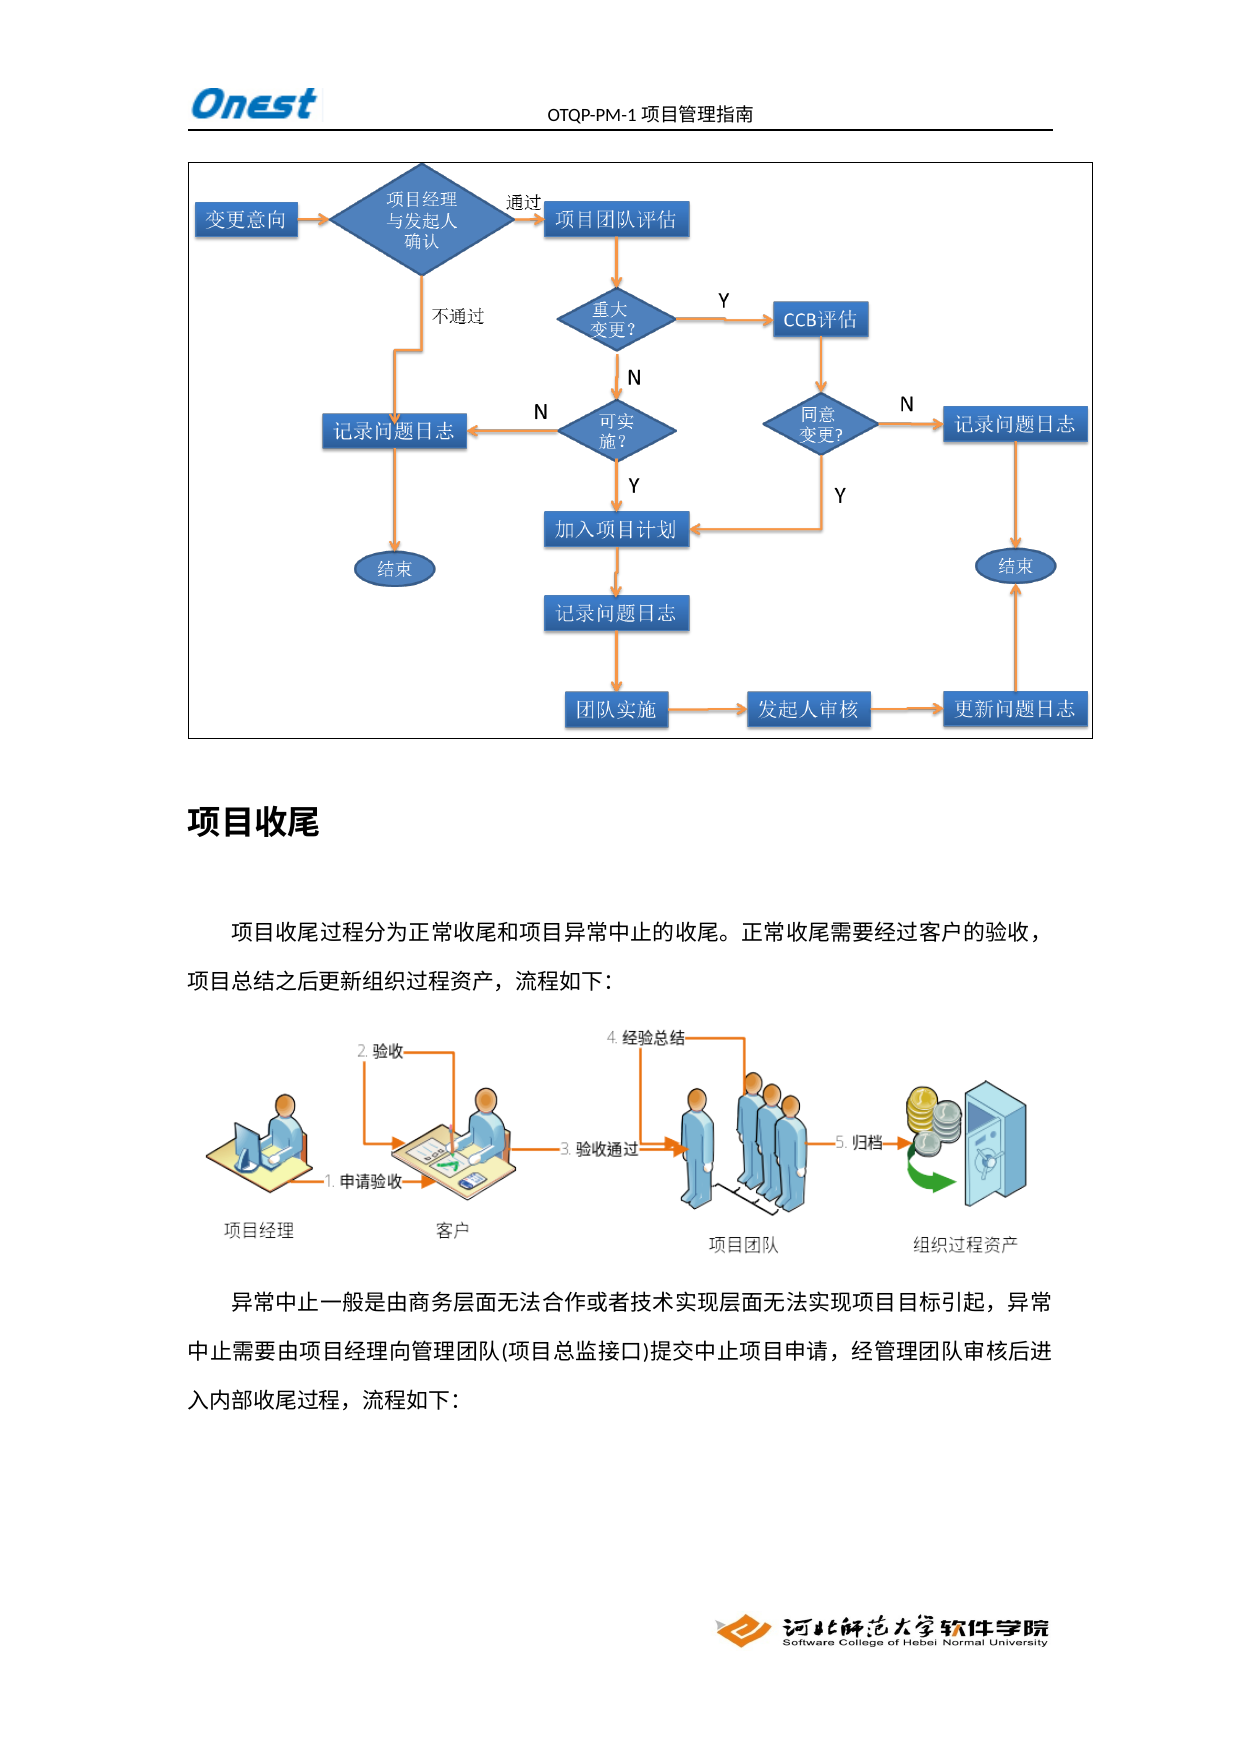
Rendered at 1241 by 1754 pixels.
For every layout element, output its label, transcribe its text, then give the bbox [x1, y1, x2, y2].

picture [189, 163, 1092, 738]
picture [710, 1611, 1053, 1651]
picture [187, 88, 324, 122]
text 项目收尾过程分为正常收尾和项目异常中止的收尾。正常收尾需要经过客户的验收，项目总结之后更新组织过程资产，流程如下： [187, 914, 1053, 996]
subtitle 项目收尾 [187, 787, 1053, 852]
text 异常中止一般是由商务层面无法合作或者技术实现层面无法实现项目目标引起，异常中止需要由项目经理向管理团队(项目总监接口)提交中止项目申请，经管理团队审核后进入内部收尾过程，流程如下： [187, 1285, 1053, 1415]
